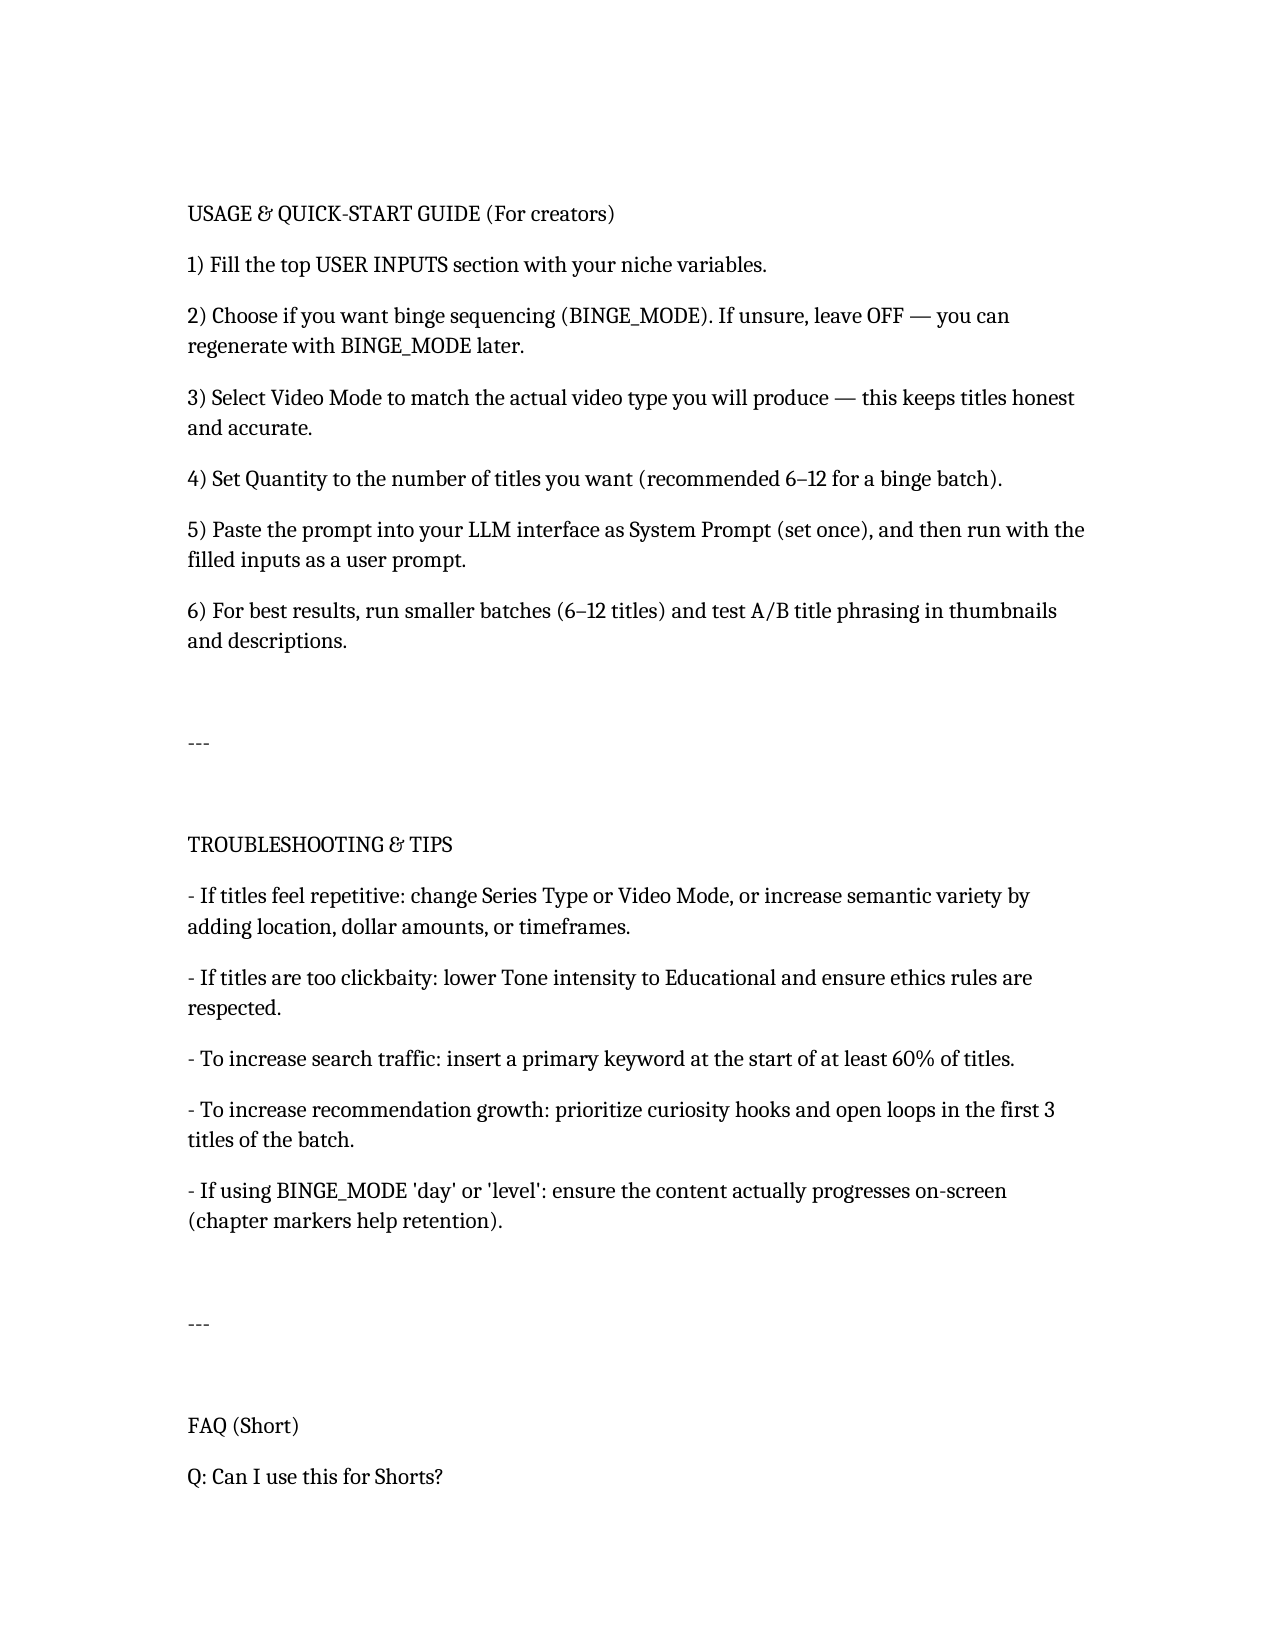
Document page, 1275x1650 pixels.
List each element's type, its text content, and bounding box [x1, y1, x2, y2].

text --- [187, 730, 1087, 757]
text USAGE & QUICK-START GUIDE (For creators) [187, 201, 1087, 227]
text - If using BINGE_MODE 'day' or 'level': ensure the content actually progresses on-screen (chapter markers help retention). [187, 1178, 1087, 1235]
text - If titles are too clickbaity: lower Tone intensity to Educational and ensure ethics rules are respected. [187, 964, 1087, 1021]
text - To increase search traffic: insert a primary keyword at the start of at least 60% of titles. [187, 1046, 1087, 1072]
text 5) Paste the prompt into your LLM interface as System Prompt (set once), and then run with the filled inputs as a user prompt. [187, 517, 1087, 573]
text 1) Fill the top USER INPUTS section with your niche variables. [187, 252, 1087, 278]
text 4) Set Quantity to the number of titles you want (recommended 6–12 for a binge batch). [187, 466, 1087, 492]
text --- [187, 1310, 1087, 1337]
text 6) For best results, run smaller batches (6–12 titles) and test A/B title phrasing in thumbnails and descriptions. [187, 598, 1087, 654]
text FAQ (Short) [187, 1412, 1087, 1439]
text 3) Select Video Mode to match the actual video type you will produce — this keeps titles honest and accurate. [187, 384, 1087, 441]
text - To increase recommendation growth: prioritize curiosity hooks and open loops in the first 3 titles of the batch. [187, 1097, 1087, 1153]
text Q: Can I use this for Shorts? [187, 1463, 1087, 1490]
text 2) Choose if you want binge sequencing (BINGE_MODE). If unsure, leave OFF — you can regenerate with BINGE_MODE later. [187, 303, 1087, 360]
text - If titles feel repetitive: change Series Type or Video Mode, or increase semantic variety by adding location, dollar amounts, or timeframes. [187, 883, 1087, 940]
text TROUBLESHOOTING & TIPS [187, 832, 1087, 859]
